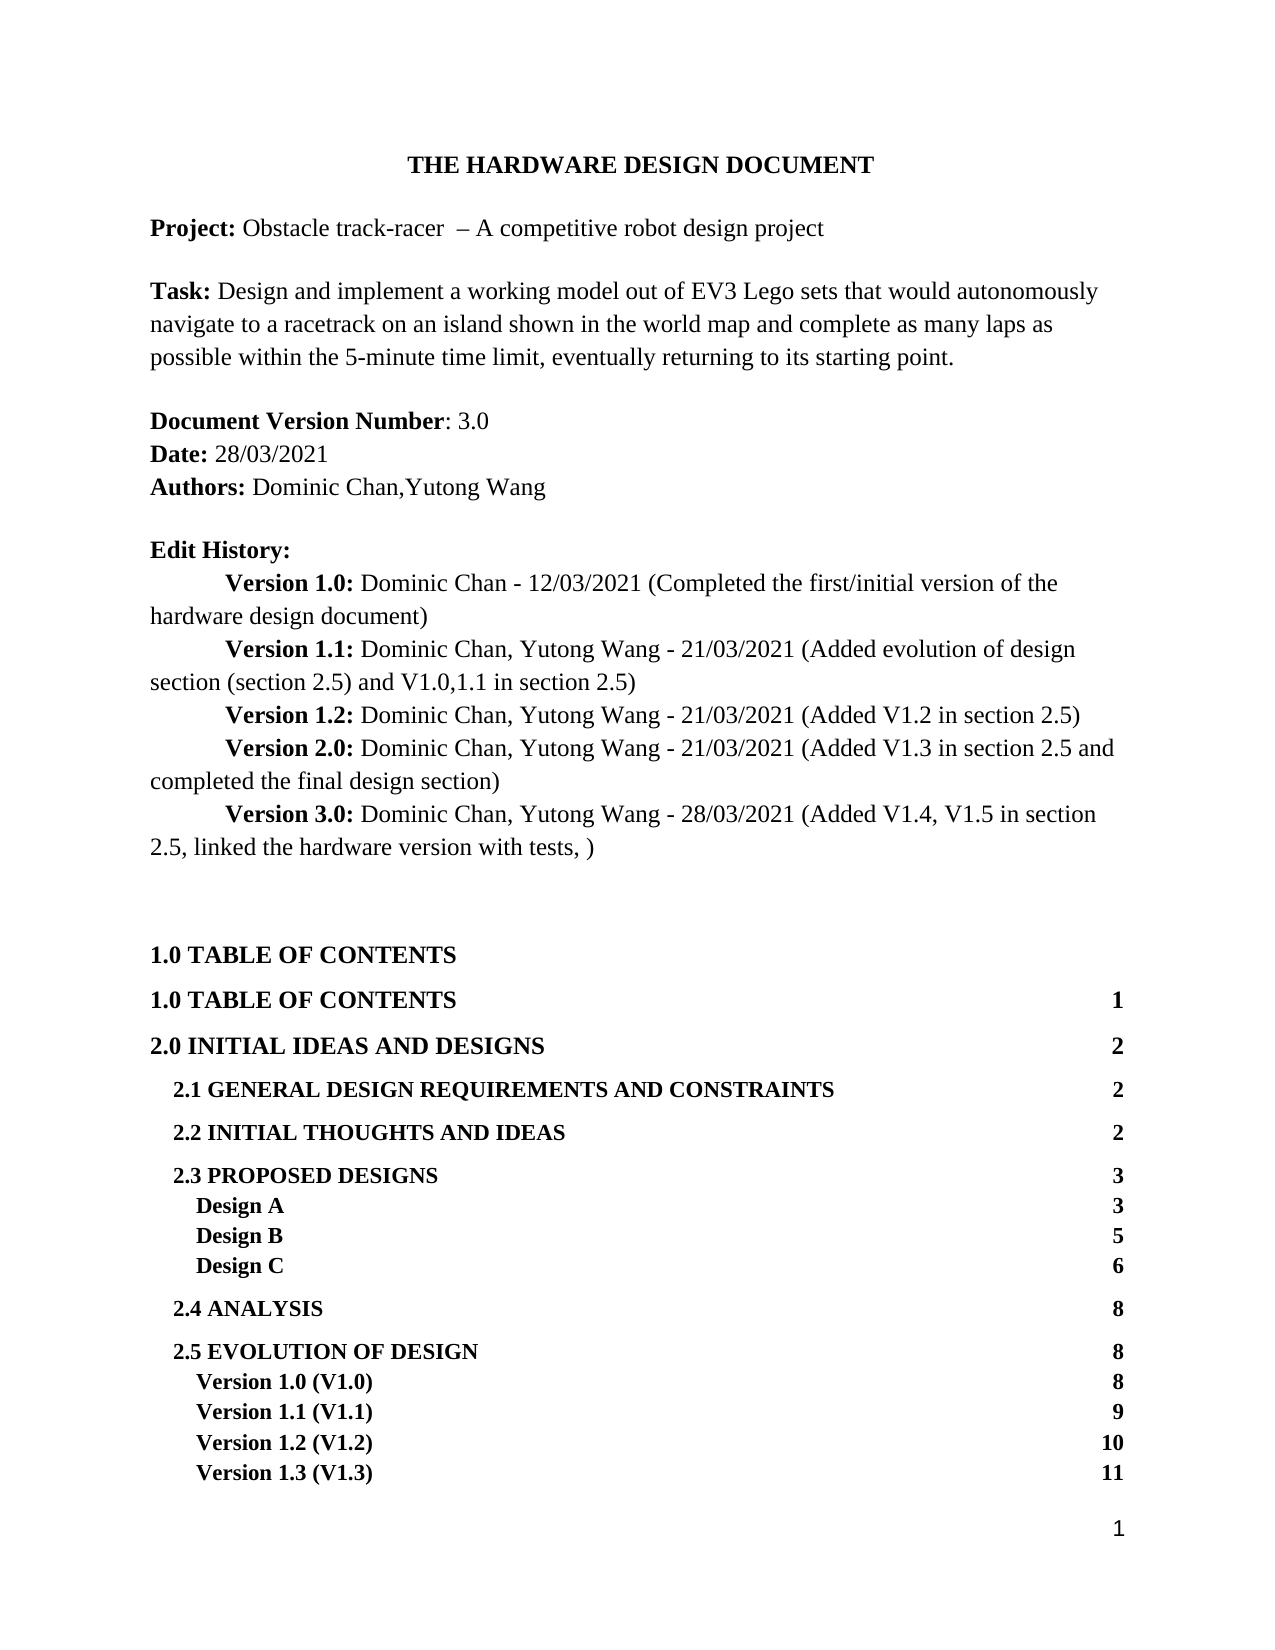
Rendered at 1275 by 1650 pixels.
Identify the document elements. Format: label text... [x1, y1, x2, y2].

text THE HARDWARE DESIGN DOCUMENT [150, 150, 1125, 179]
text Document Version Number: 3.0 [150, 406, 1125, 434]
text Version 1.1: Dominic Chan, Yutong Wang - 21/03/2021 (Added evolution of design section (section 2.5) and V1.0,1.1 in section 2.5) [150, 634, 1125, 696]
text Task: Design and implement a working model out of EV3 Lego sets that would autonomously navigate to a racetrack on an island shown in the world map and complete as many laps as possible within the 5-minute time limit, eventually returning to its starting point. [150, 276, 1125, 371]
text Version 1.2: Dominic Chan, Yutong Wang - 21/03/2021 (Added V1.2 in section 2.5) [150, 700, 1125, 729]
subtitle 1.0 TABLE OF CONTENTS [150, 940, 1125, 969]
text Edit History: [150, 535, 1125, 564]
text Date: 28/03/2021 [150, 439, 1125, 467]
text Version 3.0: Dominic Chan, Yutong Wang - 28/03/2021 (Added V1.4, V1.5 in section 2.5, linked the hardware version with tests, ) [150, 799, 1125, 861]
text Version 1.0: Dominic Chan - 12/03/2021 (Completed the first/initial version of the hardware design document) [150, 568, 1125, 630]
text Version 2.0: Dominic Chan, Yutong Wang - 21/03/2021 (Added V1.3 in section 2.5 and completed the final design section) [150, 733, 1125, 795]
text Authors: Dominic Chan,Yutong Wang [150, 472, 1125, 501]
text Project: Obstacle track-racer – A competitive robot design project [150, 213, 1125, 242]
